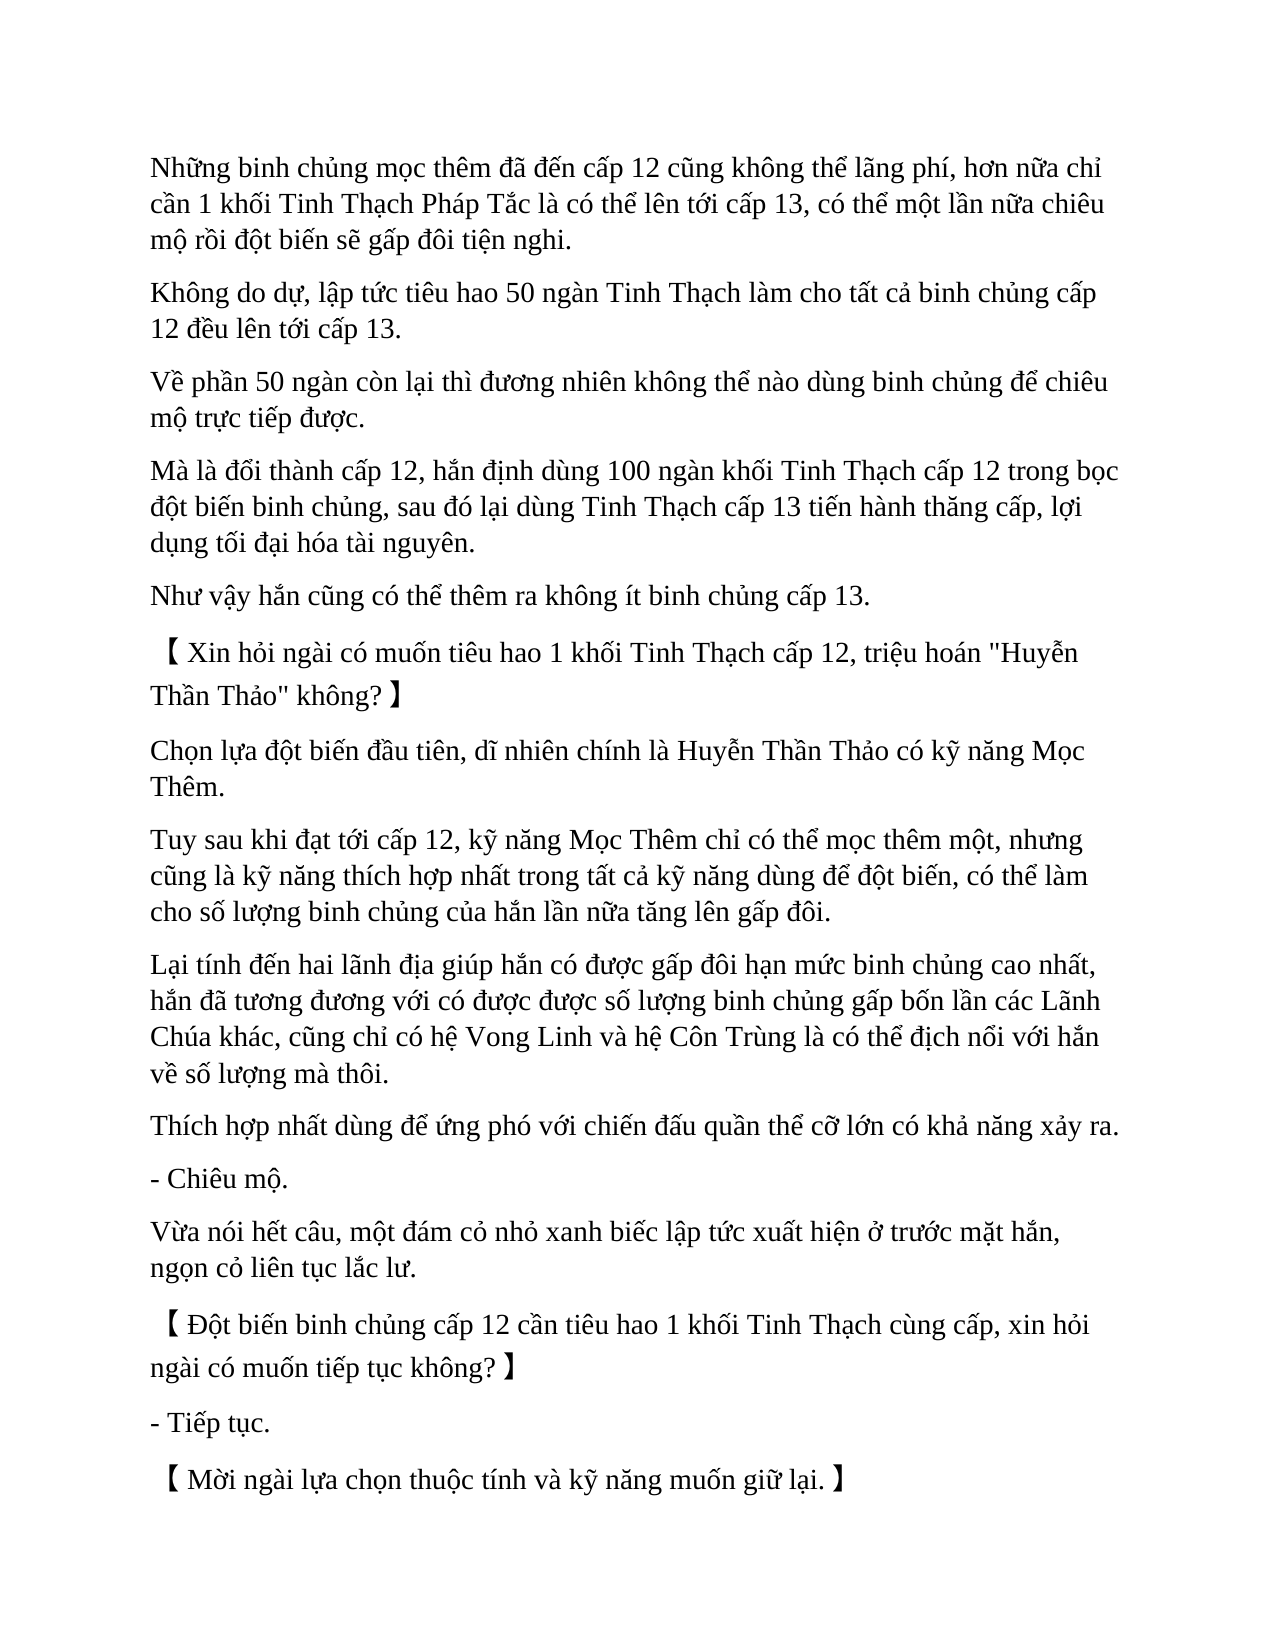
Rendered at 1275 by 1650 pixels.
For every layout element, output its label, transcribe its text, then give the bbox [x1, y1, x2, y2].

text Mà là đổi thành cấp 12, hắn định dùng 100 ngàn khối Tinh Thạch cấp 12 trong bọc đột biến binh chủng, sau đó lại dùng Tinh Thạch cấp 13 tiến hành thăng cấp, lợi dụng tối đại hóa tài nguyên. [150, 453, 1125, 559]
text Vừa nói hết câu, một đám cỏ nhỏ xanh biếc lập tức xuất hiện ở trước mặt hắn, ngọn cỏ liên tục lắc lư. [150, 1214, 1125, 1284]
text Lại tính đến hai lãnh địa giúp hắn có được gấp đôi hạn mức binh chủng cao nhất, hắn đã tương đương với có được được số lượng binh chủng gấp bốn lần các Lãnh Chúa khác, cũng chỉ có hệ Vong Linh và hệ Côn Trùng là có thể địch nổi với hắn về số lượng mà thôi. [150, 947, 1125, 1089]
text Như vậy hắn cũng có thể thêm ra không ít binh chủng cấp 13. [150, 578, 1125, 612]
text 【 Đột biến binh chủng cấp 12 cần tiêu hao 1 khối Tinh Thạch cùng cấp, xin hỏi ngài có muốn tiếp tục không? 】 [150, 1303, 1125, 1386]
text Thích hợp nhất dùng để ứng phó với chiến đấu quần thể cỡ lớn có khả năng xảy ra. [150, 1108, 1125, 1142]
text Tuy sau khi đạt tới cấp 12, kỹ năng Mọc Thêm chỉ có thể mọc thêm một, nhưng cũng là kỹ năng thích hợp nhất trong tất cả kỹ năng dùng để đột biến, có thể làm cho số lượng binh chủng của hắn lần nữa tăng lên gấp đôi. [150, 822, 1125, 928]
text 【 Mời ngài lựa chọn thuộc tính và kỹ năng muốn giữ lại. 】 [150, 1458, 1125, 1498]
text Những binh chủng mọc thêm đã đến cấp 12 cũng không thể lãng phí, hơn nữa chỉ cần 1 khối Tinh Thạch Pháp Tắc là có thể lên tới cấp 13, có thể một lần nữa chiêu mộ rồi đột biến sẽ gấp đôi tiện nghi. [150, 150, 1125, 256]
text - Tiếp tục. [150, 1405, 1125, 1439]
text 【 Xin hỏi ngài có muốn tiêu hao 1 khối Tinh Thạch cấp 12, triệu hoán "Huyễn Thần Thảo" không? 】 [150, 631, 1125, 713]
text Không do dự, lập tức tiêu hao 50 ngàn Tinh Thạch làm cho tất cả binh chủng cấp 12 đều lên tới cấp 13. [150, 275, 1125, 345]
text Về phần 50 ngàn còn lại thì đương nhiên không thể nào dùng binh chủng để chiêu mộ trực tiếp được. [150, 364, 1125, 434]
text Chọn lựa đột biến đầu tiên, dĩ nhiên chính là Huyễn Thần Thảo có kỹ năng Mọc Thêm. [150, 733, 1125, 803]
text - Chiêu mộ. [150, 1161, 1125, 1195]
